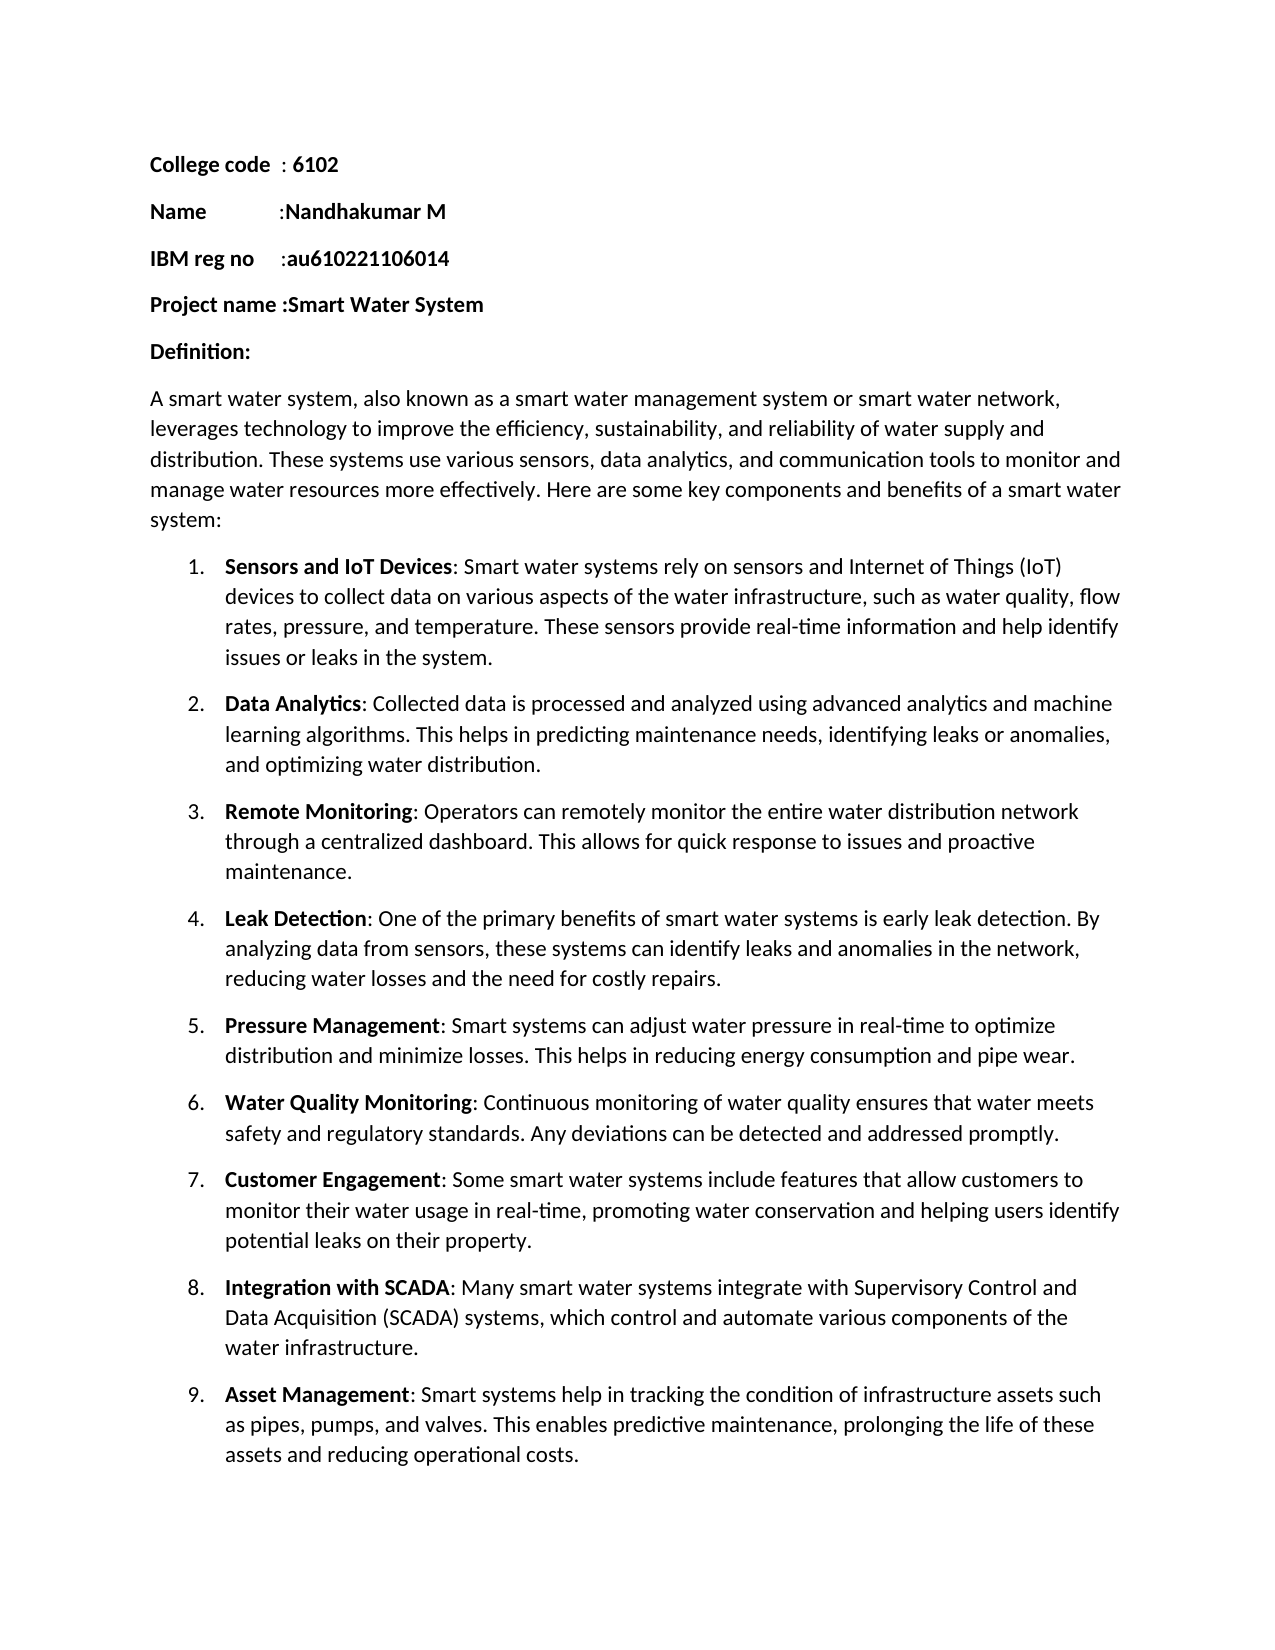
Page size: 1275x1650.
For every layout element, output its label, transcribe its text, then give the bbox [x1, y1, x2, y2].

text IBM reg no :au610221106014 [150, 244, 1125, 272]
text Name :Nandhakumar M [150, 197, 1125, 225]
list Asset Management: Smart systems help in tracking the condition of infrastructure assets such as pipes, pumps, and valves. This enables predictive maintenance, prolonging the life of these assets and reducing operational costs. [187, 1380, 1125, 1469]
list Data Analytics: Collected data is processed and analyzed using advanced analytics and machine learning algorithms. This helps in predicting maintenance needs, identifying leaks or anomalies, and optimizing water distribution. [187, 689, 1125, 778]
list Remote Monitoring: Operators can remotely monitor the entire water distribution network through a centralized dashboard. This allows for quick response to issues and proactive maintenance. [187, 797, 1125, 885]
list Pressure Management: Smart systems can adjust water pressure in real-time to optimize distribution and minimize losses. This helps in reducing energy consumption and pipe wear. [187, 1011, 1125, 1070]
list Leak Detection: One of the primary benefits of smart water systems is early leak detection. By analyzing data from sensors, these systems can identify leaks and anomalies in the network, reducing water losses and the need for costly repairs. [187, 904, 1125, 993]
list Water Quality Monitoring: Continuous monitoring of water quality ensures that water meets safety and regulatory standards. Any deviations can be detected and addressed promptly. [187, 1088, 1125, 1147]
text A smart water system, also known as a smart water management system or smart water network, leverages technology to improve the efficiency, sustainability, and reliability of water supply and distribution. These systems use various sensors, data analytics, and communication tools to monitor and manage water resources more effectively. Here are some key components and benefits of a smart water system: [150, 384, 1125, 533]
text Definition: [150, 337, 1125, 366]
text College code : 6102 [150, 150, 1125, 178]
list Integration with SCADA: Many smart water systems integrate with Supervisory Control and Data Acquisition (SCADA) systems, which control and automate various components of the water infrastructure. [187, 1273, 1125, 1361]
text Project name :Smart Water System [150, 291, 1125, 319]
list Customer Engagement: Some smart water systems include features that allow customers to monitor their water usage in real-time, promoting water conservation and helping users identify potential leaks on their property. [187, 1166, 1125, 1254]
list Sensors and IoT Devices: Smart water systems rely on sensors and Internet of Things (IoT) devices to collect data on various aspects of the water infrastructure, such as water quality, flow rates, pressure, and temperature. These sensors provide real-time information and help identify issues or leaks in the system. [187, 552, 1125, 671]
